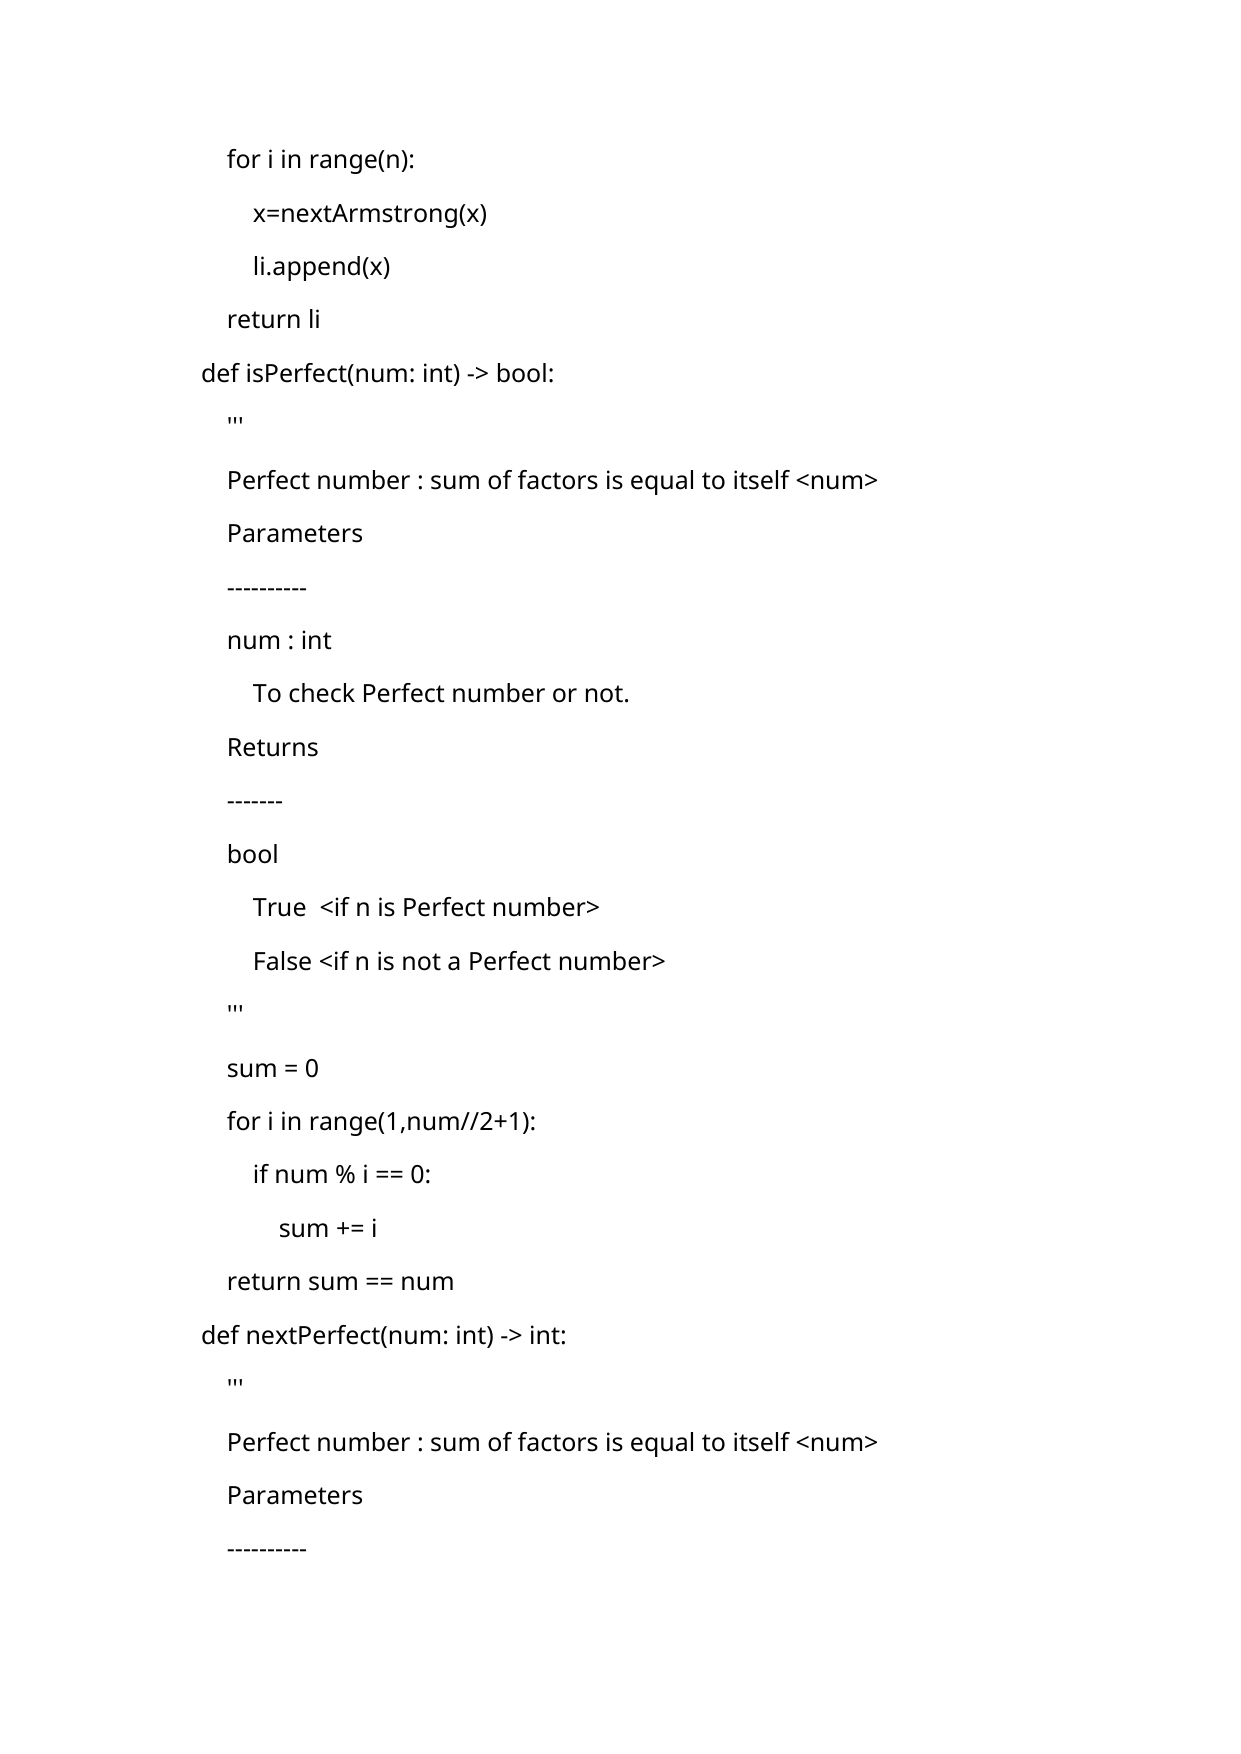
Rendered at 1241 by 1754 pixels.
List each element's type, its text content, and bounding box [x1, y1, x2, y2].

text sum = 0 [201, 1050, 1152, 1084]
text li.append(x) [201, 249, 1152, 283]
text True <if n is Perfect number> [201, 890, 1152, 924]
text return sum == num [201, 1264, 1152, 1298]
text def isPerfect(num: int) -> bool: [201, 356, 1152, 389]
text for i in range(n): [201, 142, 1152, 176]
text ---------- [201, 1531, 1152, 1565]
text Parameters [201, 516, 1152, 550]
text x=nextArmstrong(x) [201, 195, 1152, 229]
text ''' [201, 1371, 1152, 1405]
text ''' [201, 409, 1152, 443]
text Perfect number : sum of factors is equal to itself <num> [201, 1424, 1152, 1458]
text To check Perfect number or not. [201, 676, 1152, 710]
text Perfect number : sum of factors is equal to itself <num> [201, 462, 1152, 496]
text bool [201, 836, 1152, 871]
text False <if n is not a Perfect number> [201, 943, 1152, 977]
text sum += i [201, 1211, 1152, 1244]
text if num % i == 0: [201, 1157, 1152, 1191]
text Returns [201, 729, 1152, 764]
text ---------- [201, 569, 1152, 603]
text for i in range(1,num//2+1): [201, 1104, 1152, 1138]
text num : int [201, 623, 1152, 657]
text ''' [201, 997, 1152, 1031]
text Parameters [201, 1478, 1152, 1512]
text def nextPerfect(num: int) -> int: [201, 1317, 1152, 1351]
text return li [201, 302, 1152, 336]
text ------- [201, 783, 1152, 817]
